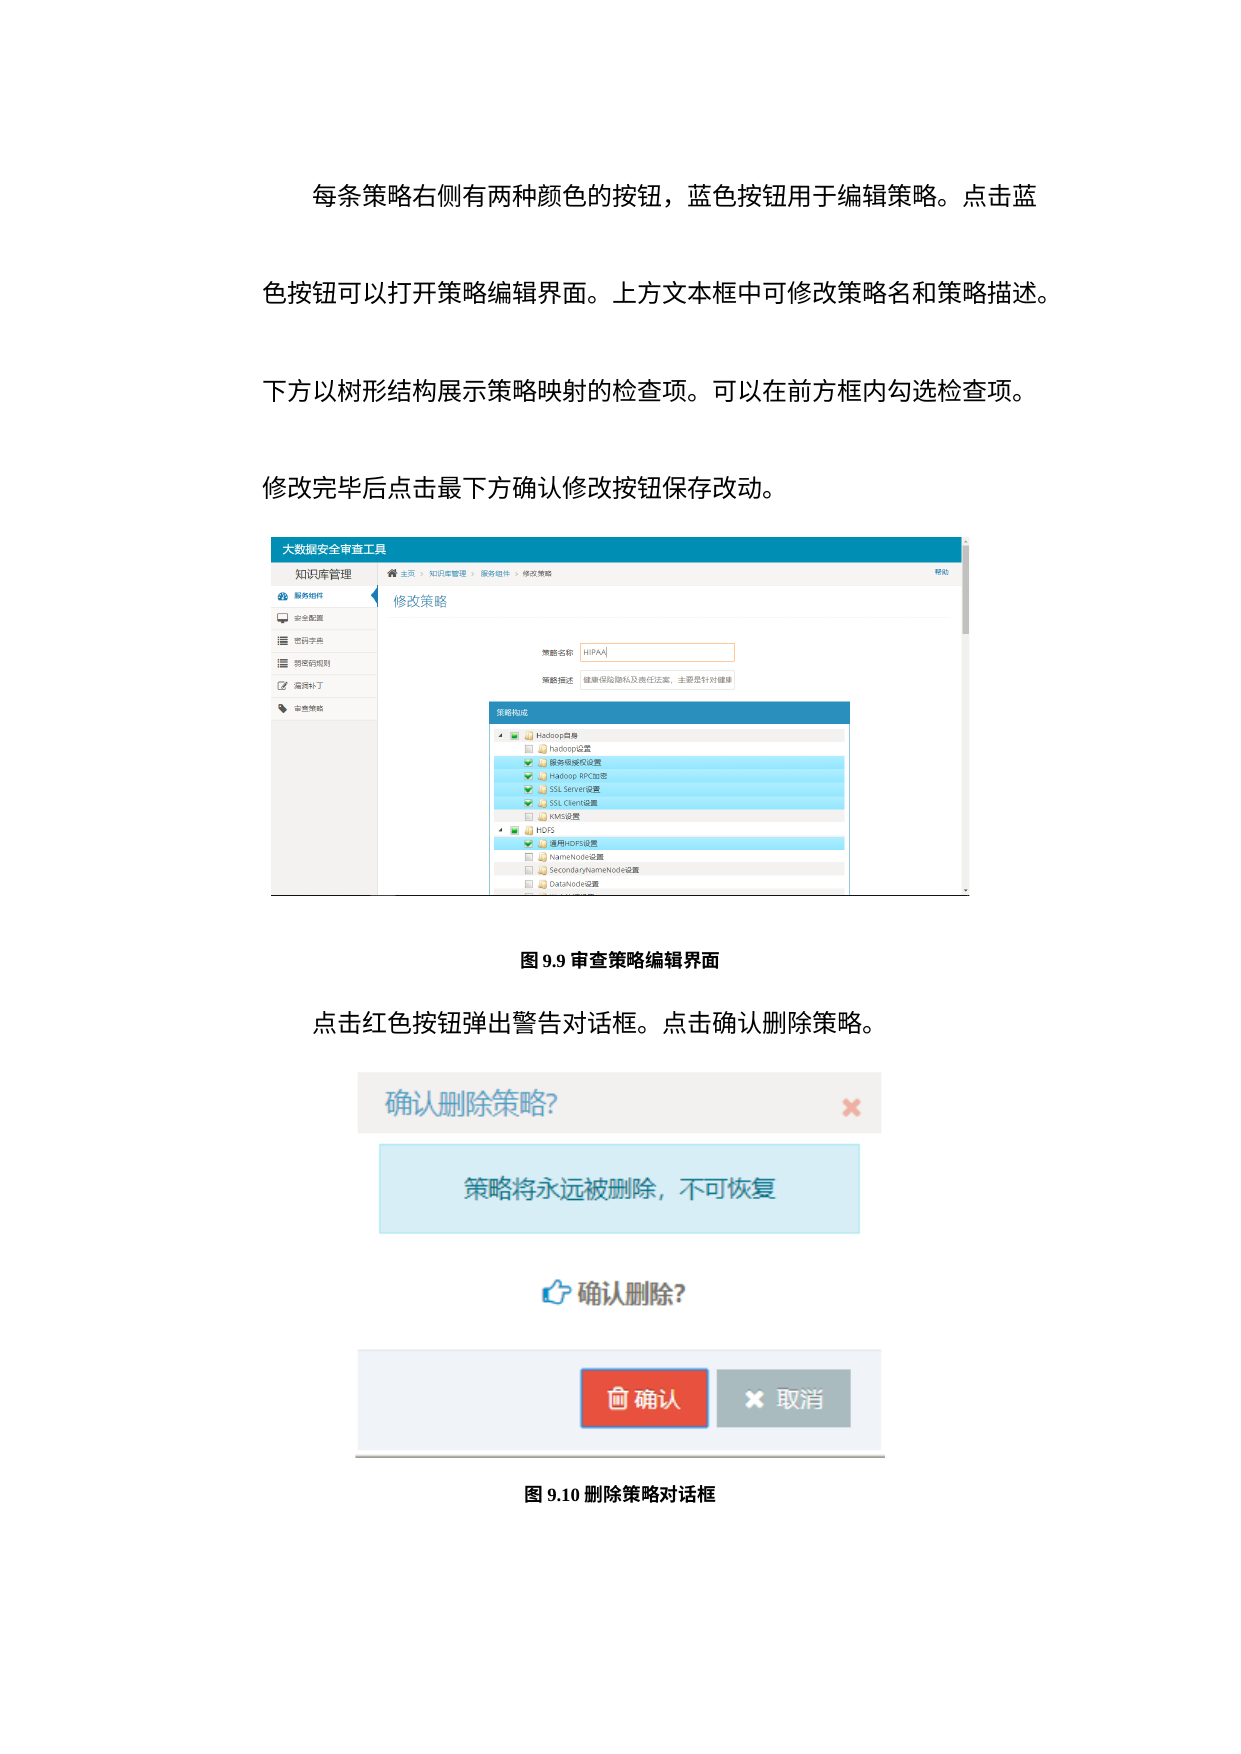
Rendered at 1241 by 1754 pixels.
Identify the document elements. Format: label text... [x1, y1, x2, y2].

picture [377, 545, 384, 553]
picture [355, 1072, 885, 1458]
picture [295, 545, 302, 553]
picture [271, 537, 970, 896]
picture [308, 545, 316, 554]
list 每条策略右侧有两种颜色的按钮，蓝色按钮用于编辑策略。点击蓝色按钮可以打开策略编辑界面。上方文本框中可修改策略名和策略描述。下方以树形结构展示策略映射的检查项。可以在前方框内勾选检查项。修改完毕后点击最下方确认修改按钮保存改动。 [262, 162, 1053, 519]
text 图9.10 删除策略对话框 [187, 1477, 1053, 1510]
list 点击红色按钮弹出警告对话框。点击确认删除策略。 [262, 989, 1053, 1054]
text 图9.9 审查策略编辑界面 [187, 943, 1053, 975]
